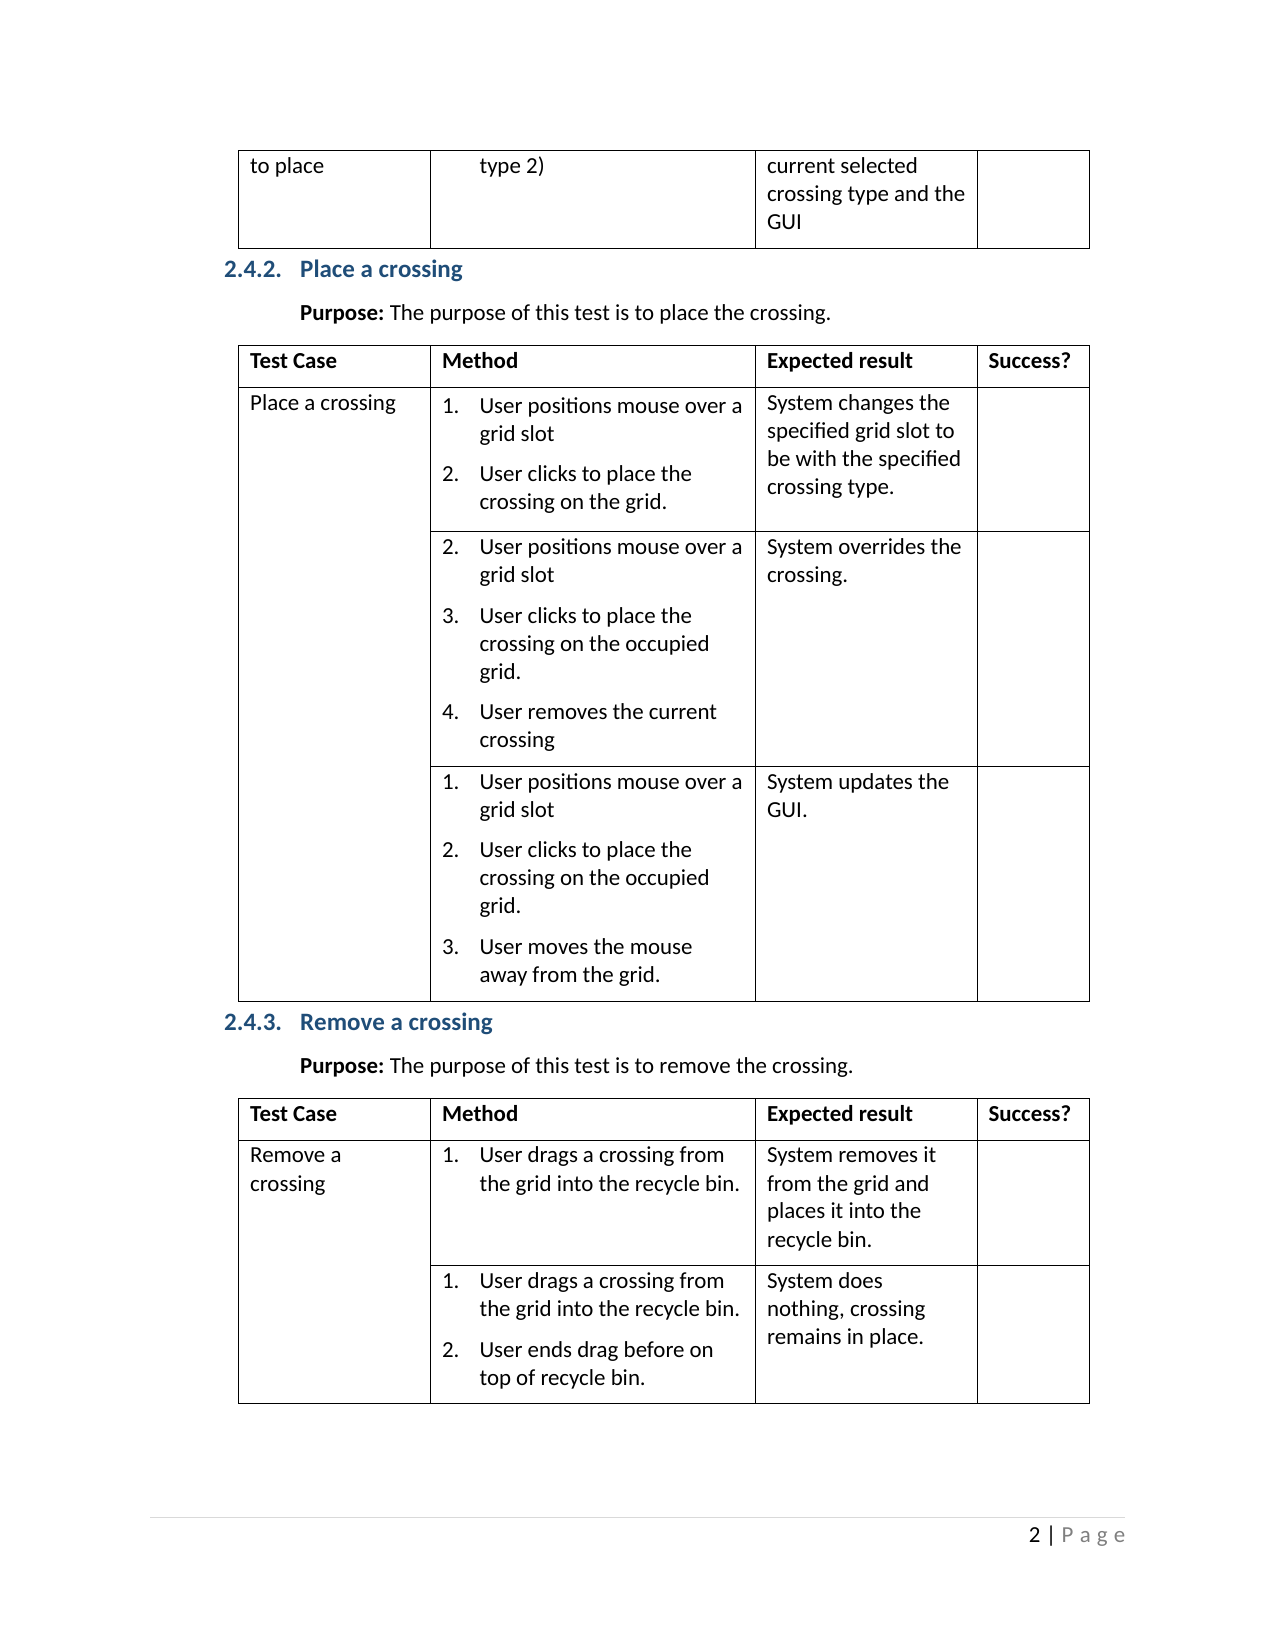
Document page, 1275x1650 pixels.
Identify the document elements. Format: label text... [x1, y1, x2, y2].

table_header Method [431, 1099, 755, 1139]
table_header Test Case [239, 1099, 430, 1139]
table_header Expected result [756, 1099, 977, 1139]
table_cell System updates the GUI. [756, 767, 977, 1001]
table_header Success? [978, 1099, 1089, 1139]
table_header Success? [978, 346, 1089, 387]
table_header Method [431, 346, 755, 387]
table_cell User drags a crossing from the grid into the recycle bin. [431, 1141, 755, 1265]
table_cell System does nothing, crossing remains in place. [756, 1266, 977, 1403]
table_cell Select a crossing to place [239, 151, 430, 248]
list Purpose: The purpose of this test is to place the crossing. [299, 298, 1125, 326]
table_cell Remove a crossing [239, 1141, 430, 1403]
subtitle Remove a crossing [224, 1006, 1125, 1036]
table_cell Place a crossing [239, 388, 430, 1001]
table_cell Select a crossing (type 1, type 2) [431, 151, 755, 248]
table_cell System changes the specified grid slot to be with the specified crossing type. [756, 388, 977, 531]
table_cell [978, 388, 1089, 531]
table_cell System updates the current selected crossing type and the GUI [756, 151, 977, 248]
table_cell [978, 151, 1089, 248]
table_cell User positions mouse over a grid slot User clicks to place the crossing on the grid. [431, 388, 755, 531]
table_cell User positions mouse over a grid slot User clicks to place the crossing on the occupied grid. User moves the mouse away from the grid. [431, 767, 755, 1001]
table_header Expected result [756, 346, 977, 387]
table_cell [978, 1141, 1089, 1265]
subtitle Place a crossing [224, 253, 1125, 283]
table_cell System removes it from the grid and places it into the recycle bin. [756, 1141, 977, 1265]
table_header Test Case [239, 346, 430, 387]
table_cell User drags a crossing from the grid into the recycle bin. User ends drag before on top of recycle bin. [431, 1266, 755, 1403]
table_cell User positions mouse over a grid slot User clicks to place the crossing on the occupied grid. User removes the current crossing [431, 532, 755, 766]
table_cell [978, 1266, 1089, 1403]
table_cell [978, 767, 1089, 1001]
table_cell [978, 532, 1089, 766]
table_cell System overrides the crossing. [756, 532, 977, 766]
list Purpose: The purpose of this test is to remove the crossing. [299, 1051, 1125, 1079]
